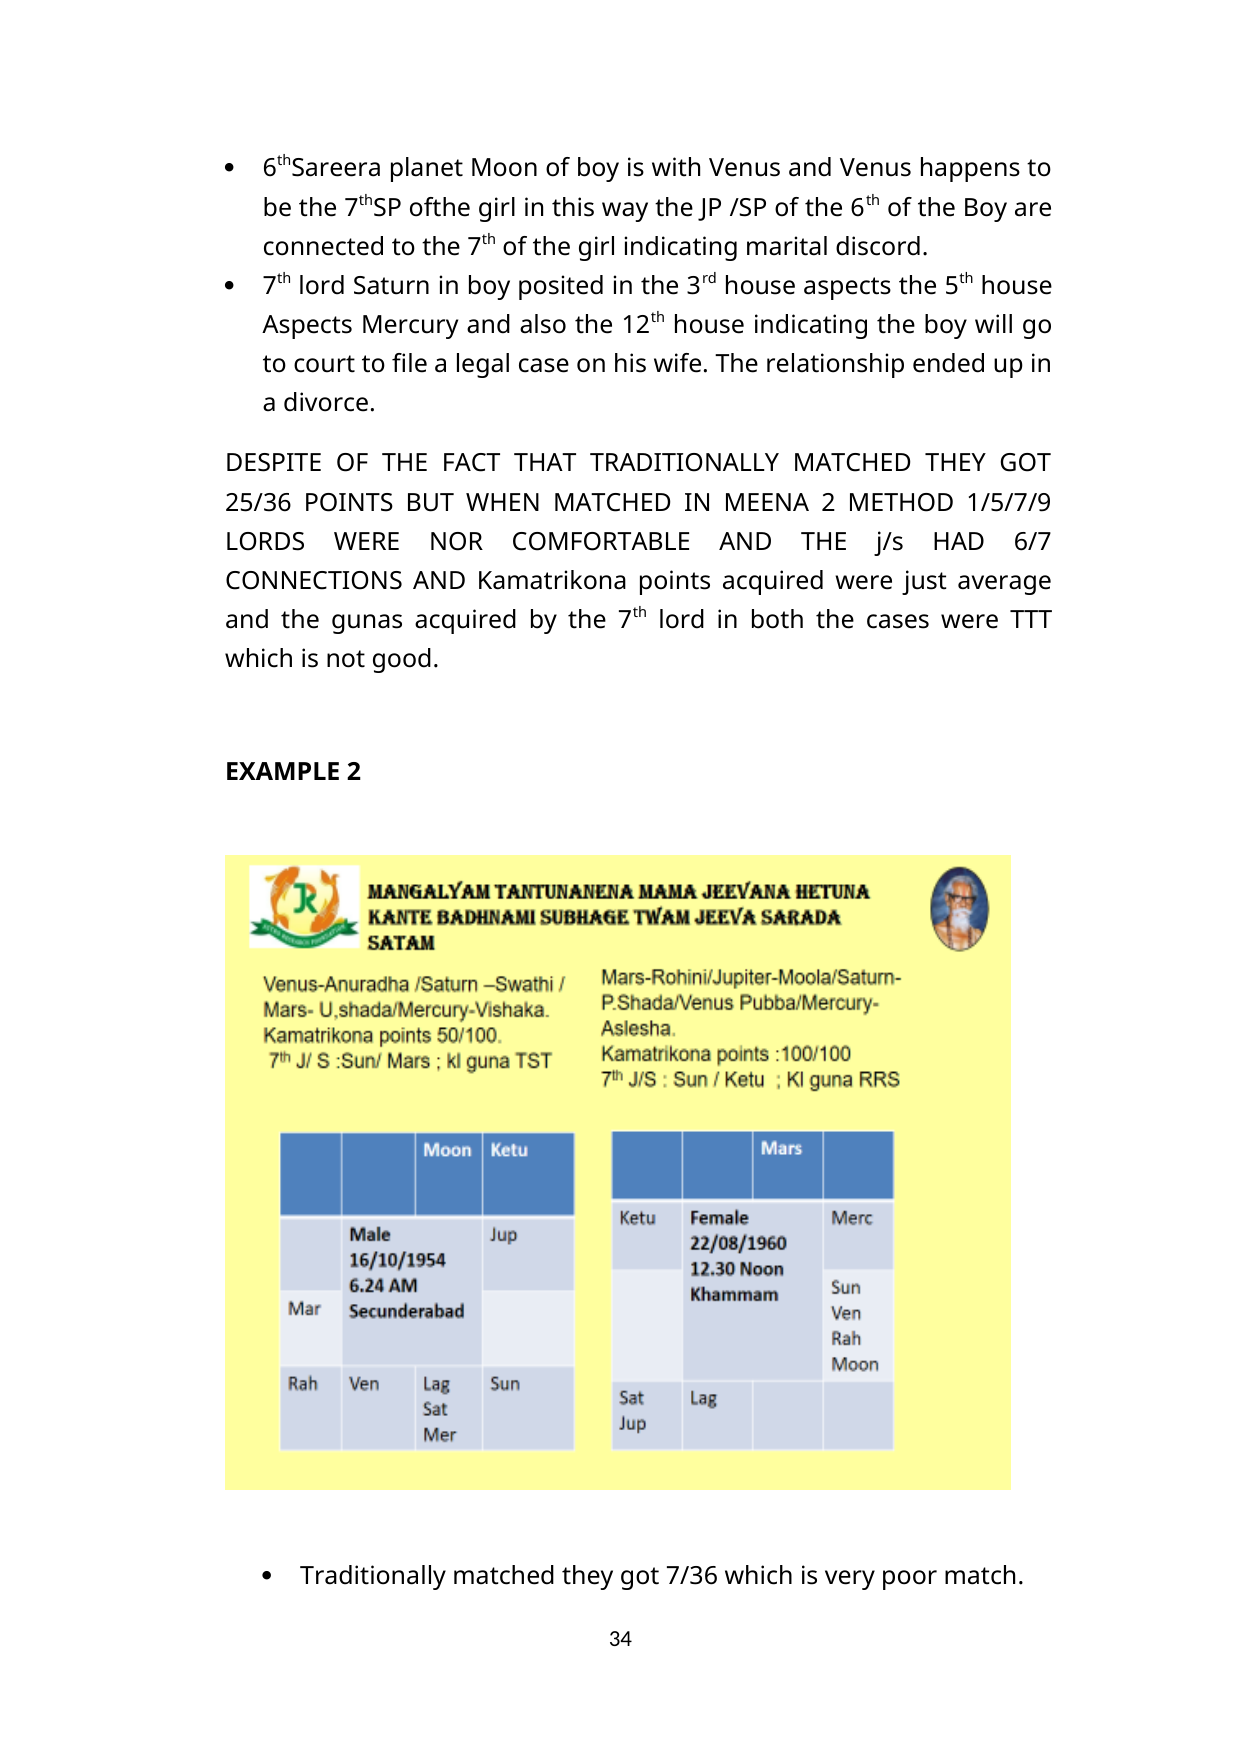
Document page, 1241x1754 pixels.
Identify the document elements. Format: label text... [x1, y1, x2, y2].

list 7th lord Saturn in boy posited in the 3rd house aspects the 5th house Aspects Mercury and also the 12th house indicating the boy will go to court to file a legal case on his wife. The relationship ended up in a divorce. [225, 267, 1053, 419]
list Traditionally matched they got 7/36 which is very poor match. [262, 1557, 1053, 1591]
list 6thSareera planet Moon of boy is with Venus and Venus happens to be the 7thSP ofthe girl in this way the JP /SP of the 6th of the Boy are connected to the 7th of the girl indicating marital discord. [225, 150, 1053, 262]
text DESPITE OF THE FACT THAT TRADITIONALLY MATCHED THEY GOT 25/36 POINTS BUT WHEN MATCHED IN MEENA 2 METHOD 1/5/7/9 LORDS WERE NOR COMFORTABLE AND THE j/s HAD 6/7 CONNECTIONS AND Kamatrikona points acquired were just average and the gunas acquired by the 7th lord in both the cases were TTT which is not good. [225, 445, 1053, 675]
picture [225, 855, 1011, 1490]
text EXAMPLE 2 [225, 753, 1053, 787]
